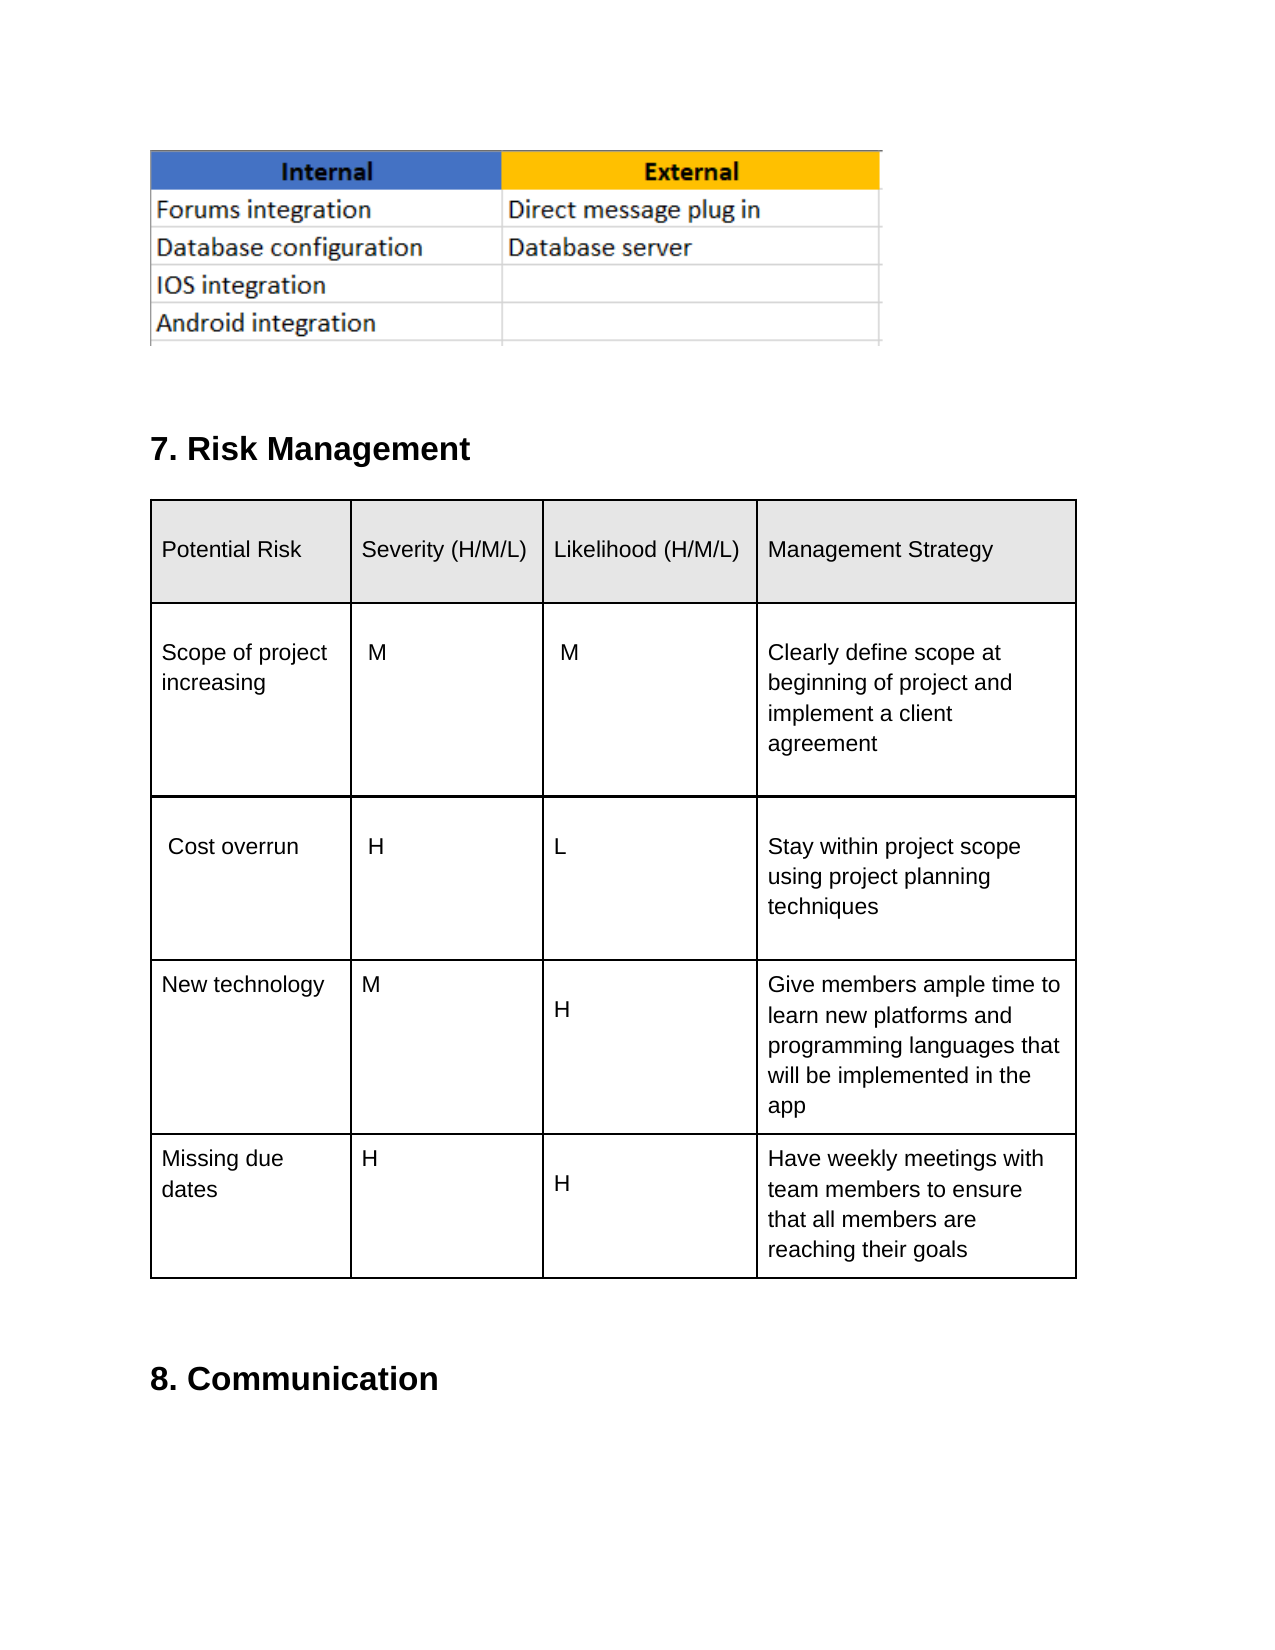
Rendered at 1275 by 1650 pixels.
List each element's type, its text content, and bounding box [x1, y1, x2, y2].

table_cell Have weekly meetings with team members to ensure that all members are reaching their goals [758, 1135, 1075, 1277]
table_cell H [544, 1135, 756, 1277]
table_cell Scope of project increasing [152, 604, 350, 795]
table_header Management Strategy [758, 501, 1075, 602]
text 8. Communication [150, 1359, 1125, 1397]
table_cell Clearly define scope at beginning of project and implement a client agreement [758, 604, 1075, 795]
table_cell New technology [152, 961, 350, 1133]
table_cell Stay within project scope using project planning techniques [758, 798, 1075, 959]
table_cell M [352, 604, 542, 795]
table_header Severity (H/M/L) [352, 501, 542, 602]
table_cell H [352, 798, 542, 959]
table_header Likelihood (H/M/L) [544, 501, 756, 602]
table_cell L [544, 798, 756, 959]
text 7. Risk Management [150, 429, 1125, 468]
table_cell M [544, 604, 756, 795]
table_cell Cost overrun [152, 798, 350, 959]
table_header Potential Risk [152, 501, 350, 602]
table_cell H [352, 1135, 542, 1277]
table_cell M [352, 961, 542, 1133]
table_cell Missing due dates [152, 1135, 350, 1277]
table_cell H [544, 961, 756, 1133]
table_cell Give members ample time to learn new platforms and programming languages that will be implemented in the app [758, 961, 1075, 1133]
picture [150, 150, 883, 346]
